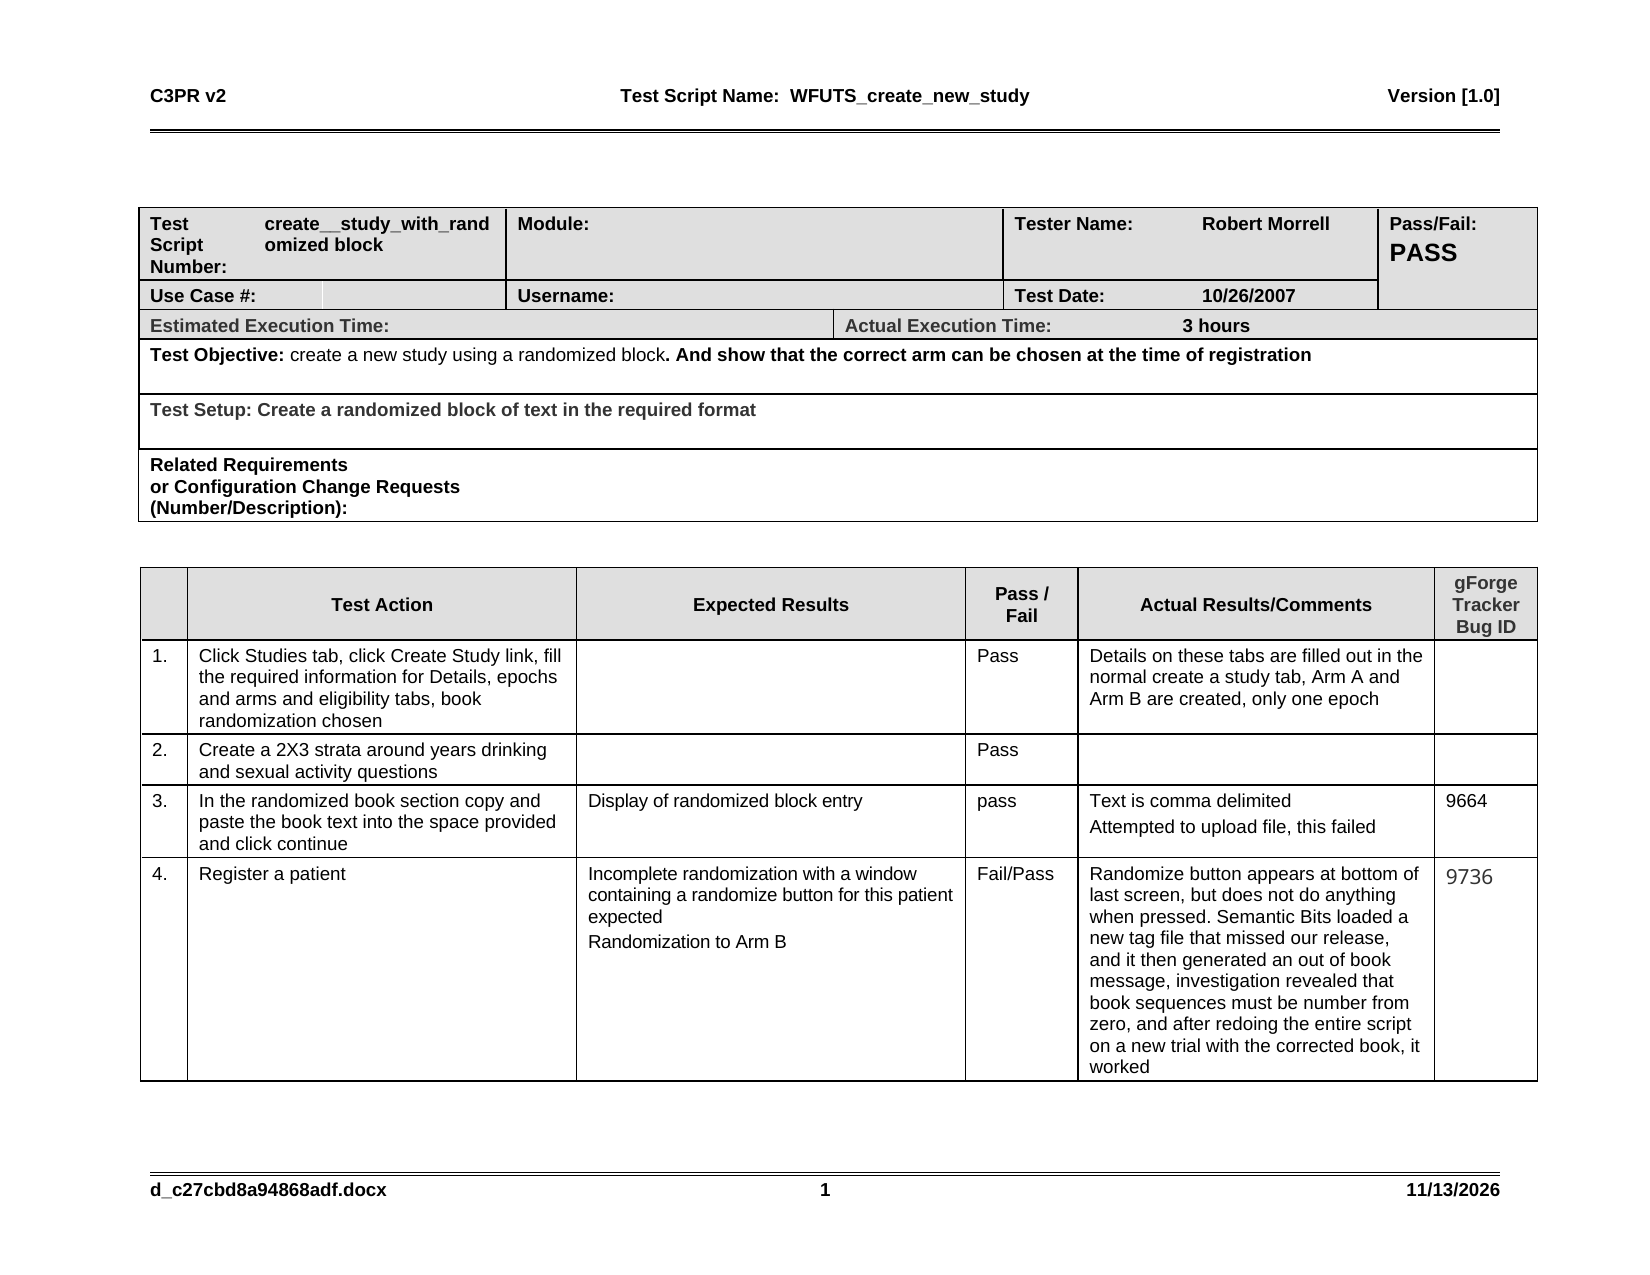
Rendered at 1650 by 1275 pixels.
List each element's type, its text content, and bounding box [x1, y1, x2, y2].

table_cell [323, 281, 505, 309]
table_header Test Action [188, 568, 576, 639]
table_cell [478, 450, 1537, 521]
table_cell [577, 735, 965, 784]
table_cell [141, 785, 187, 857]
table_cell [577, 641, 965, 733]
table_cell [1435, 641, 1537, 733]
table_header create__study_with_randomized block [253, 208, 506, 279]
table_cell [141, 858, 187, 1080]
table_cell [1435, 735, 1537, 784]
table_header Robert Morrell [1191, 208, 1378, 279]
table_cell Display of randomized block entry [577, 786, 965, 857]
table_header Expected Results [577, 568, 965, 639]
table_header Actual Results/Comments [1079, 568, 1434, 639]
table_cell Estimated Execution Time: [140, 310, 486, 338]
table_cell Actual Execution Time: [834, 310, 1171, 338]
table_header gForge Tracker Bug ID [1435, 568, 1537, 639]
table_cell Username: [507, 281, 656, 309]
table_cell Test Objective: create a new study using a randomized block. And show that the correct arm can be chosen at the time of registration [140, 340, 1537, 393]
table_cell Details on these tabs are filled out in the normal create a study tab, Arm A and Arm B are created, only one epoch [1079, 641, 1434, 733]
table_cell [141, 640, 187, 733]
table_cell pass [966, 786, 1077, 857]
table_cell 9736 [1435, 858, 1537, 1080]
table_cell 3 hours [1171, 310, 1537, 338]
table_cell Click Studies tab, click Create Study link, fill the required information for Details, epochs and arms and eligibility tabs, book randomization chosen [188, 641, 576, 733]
table_cell Test Date: [1004, 281, 1191, 309]
table_cell Text is comma delimited Attempted to upload file, this failed [1079, 786, 1434, 857]
table_cell Fail/Pass [966, 858, 1077, 1080]
table_header Pass / Fail [966, 568, 1077, 639]
table_header Pass/Fail: PASS [1379, 208, 1537, 309]
table_cell [1079, 735, 1434, 784]
table_header Module: [507, 208, 656, 279]
table_cell [486, 310, 833, 338]
table_cell Pass [966, 641, 1077, 733]
table_cell Create a 2X3 strata around years drinking and sexual activity questions [188, 735, 576, 784]
table_header [141, 568, 187, 639]
table_cell In the randomized book section copy and paste the book text into the space provided and click continue [188, 786, 576, 857]
table_cell Register a patient [188, 858, 576, 1080]
table_cell Randomize button appears at bottom of last screen, but does not do anything when pressed. Semantic Bits loaded a new tag file that missed our release, and it then generated an out of book message, investigation revealed that book sequences must be number from zero, and after redoing the entire script on a new trial with the corrected book, it worked [1079, 858, 1434, 1080]
table_cell Pass [966, 735, 1077, 784]
table_header Test Script Number: [140, 208, 253, 279]
table_cell Incomplete randomization with a window containing a randomize button for this patient expected Randomization to Arm B [577, 858, 965, 1080]
table_header [656, 208, 1003, 279]
table_cell Test Setup: Create a randomized block of text in the required format [140, 395, 1537, 448]
table_cell 10/26/2007 [1191, 281, 1377, 309]
table_cell 9664 [1435, 786, 1537, 857]
table_header Tester Name: [1004, 208, 1191, 279]
table_cell [656, 281, 1003, 309]
table_cell [141, 734, 187, 784]
table_cell Use Case #: [140, 281, 322, 309]
table_cell Related Requirements or Configuration Change Requests (Number/Description): [139, 450, 478, 521]
